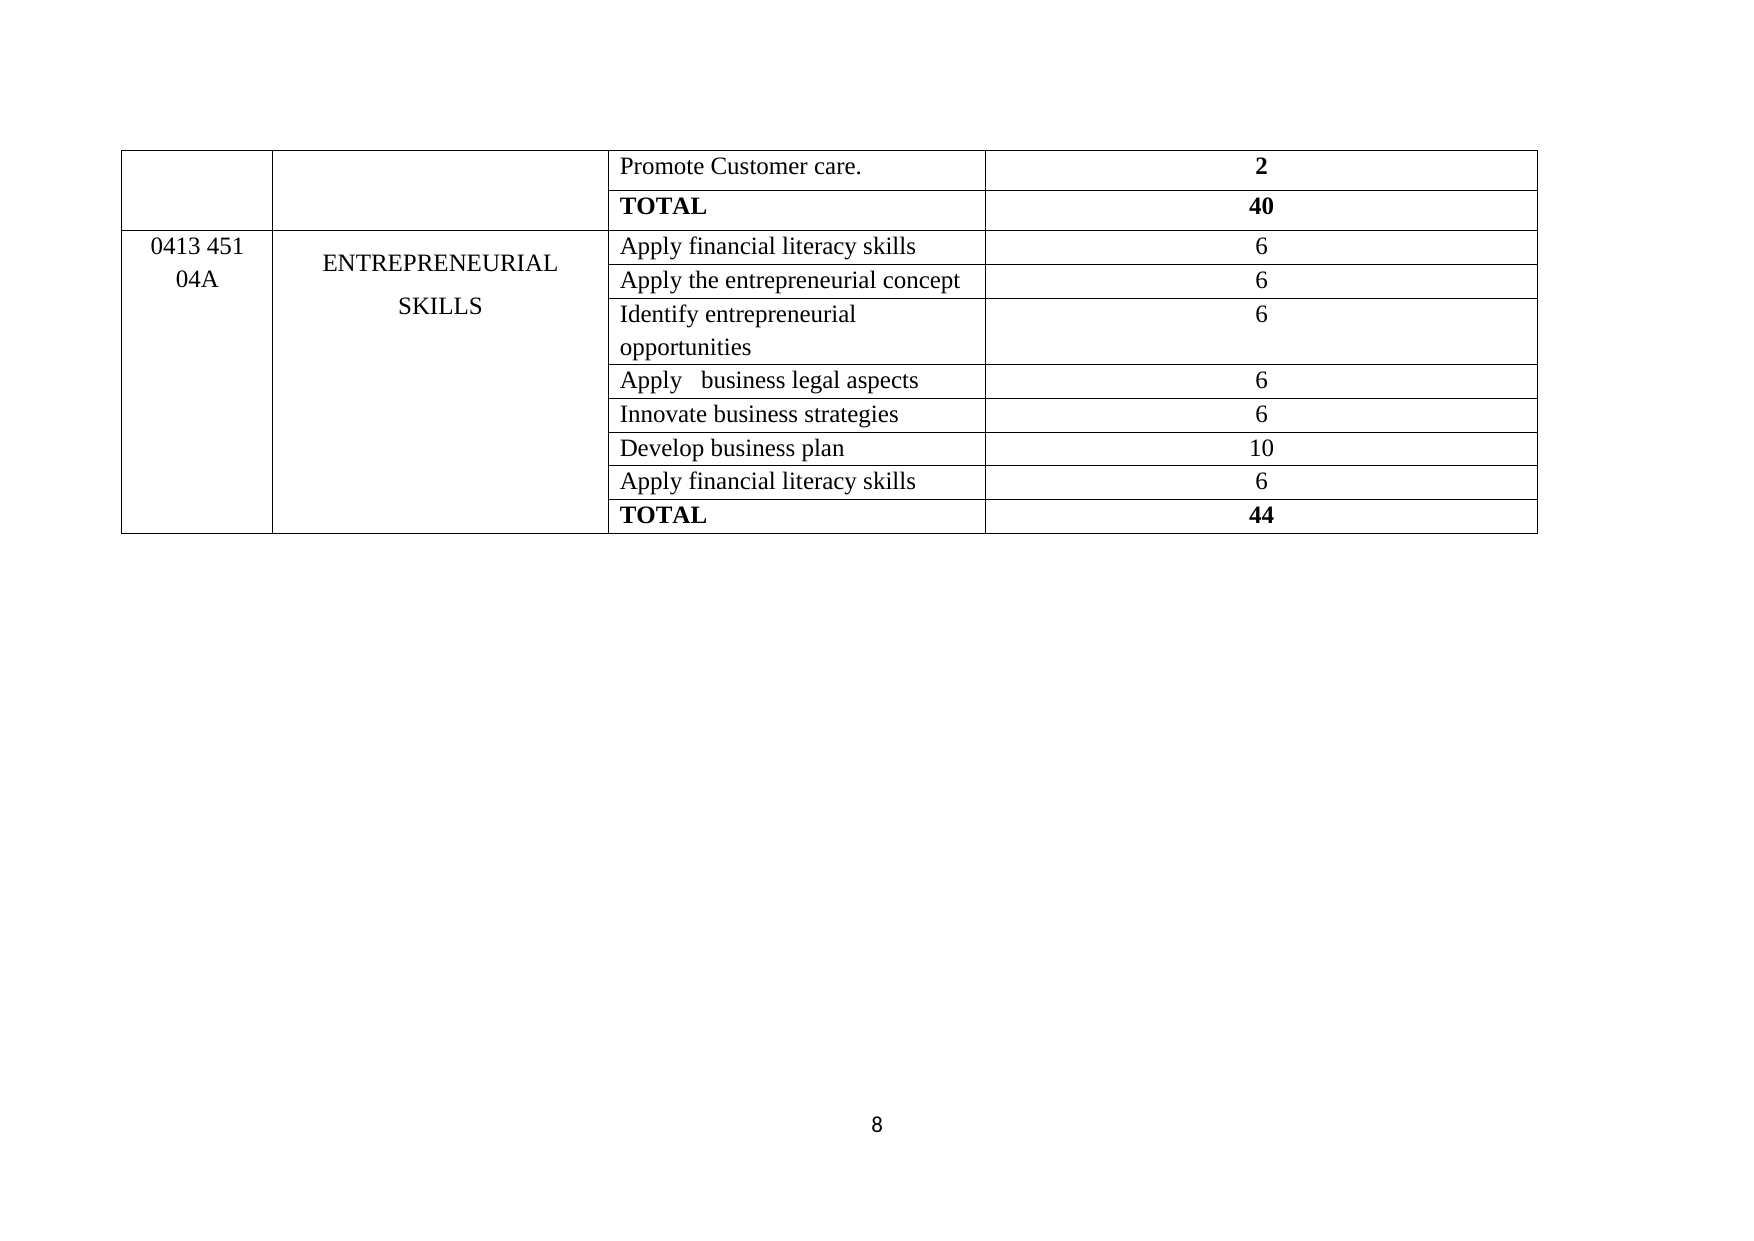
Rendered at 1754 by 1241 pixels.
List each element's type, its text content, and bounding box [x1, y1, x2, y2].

table_cell TOTAL [609, 191, 985, 230]
table_cell Innovate business strategies [609, 399, 985, 432]
table_cell 6 [986, 365, 1537, 398]
table_cell 10 [986, 433, 1537, 465]
table_cell 2 [986, 151, 1537, 190]
table_cell ENTREPRENEURIAL SKILLS [273, 231, 608, 533]
table_cell 6 [986, 231, 1537, 264]
table_cell Apply financial literacy skills [609, 231, 985, 264]
table_cell 6 [986, 399, 1537, 432]
table_cell Identify entrepreneurial opportunities [609, 299, 985, 364]
table_cell 0413 451 04A [122, 231, 272, 533]
table_cell Apply financial literacy skills [609, 466, 985, 499]
table_cell TOTAL [609, 500, 985, 533]
table_cell Develop business plan [609, 433, 985, 465]
table_cell Apply business legal aspects [609, 365, 985, 398]
table_cell Promote Customer care. [609, 151, 985, 190]
table_cell 40 [986, 500, 1537, 533]
table_cell 6 [986, 466, 1537, 499]
table_cell 6 [986, 299, 1537, 364]
table_cell 6 [986, 265, 1537, 298]
table_cell 40 [986, 191, 1537, 230]
table_cell Apply the entrepreneurial concept [609, 265, 985, 298]
